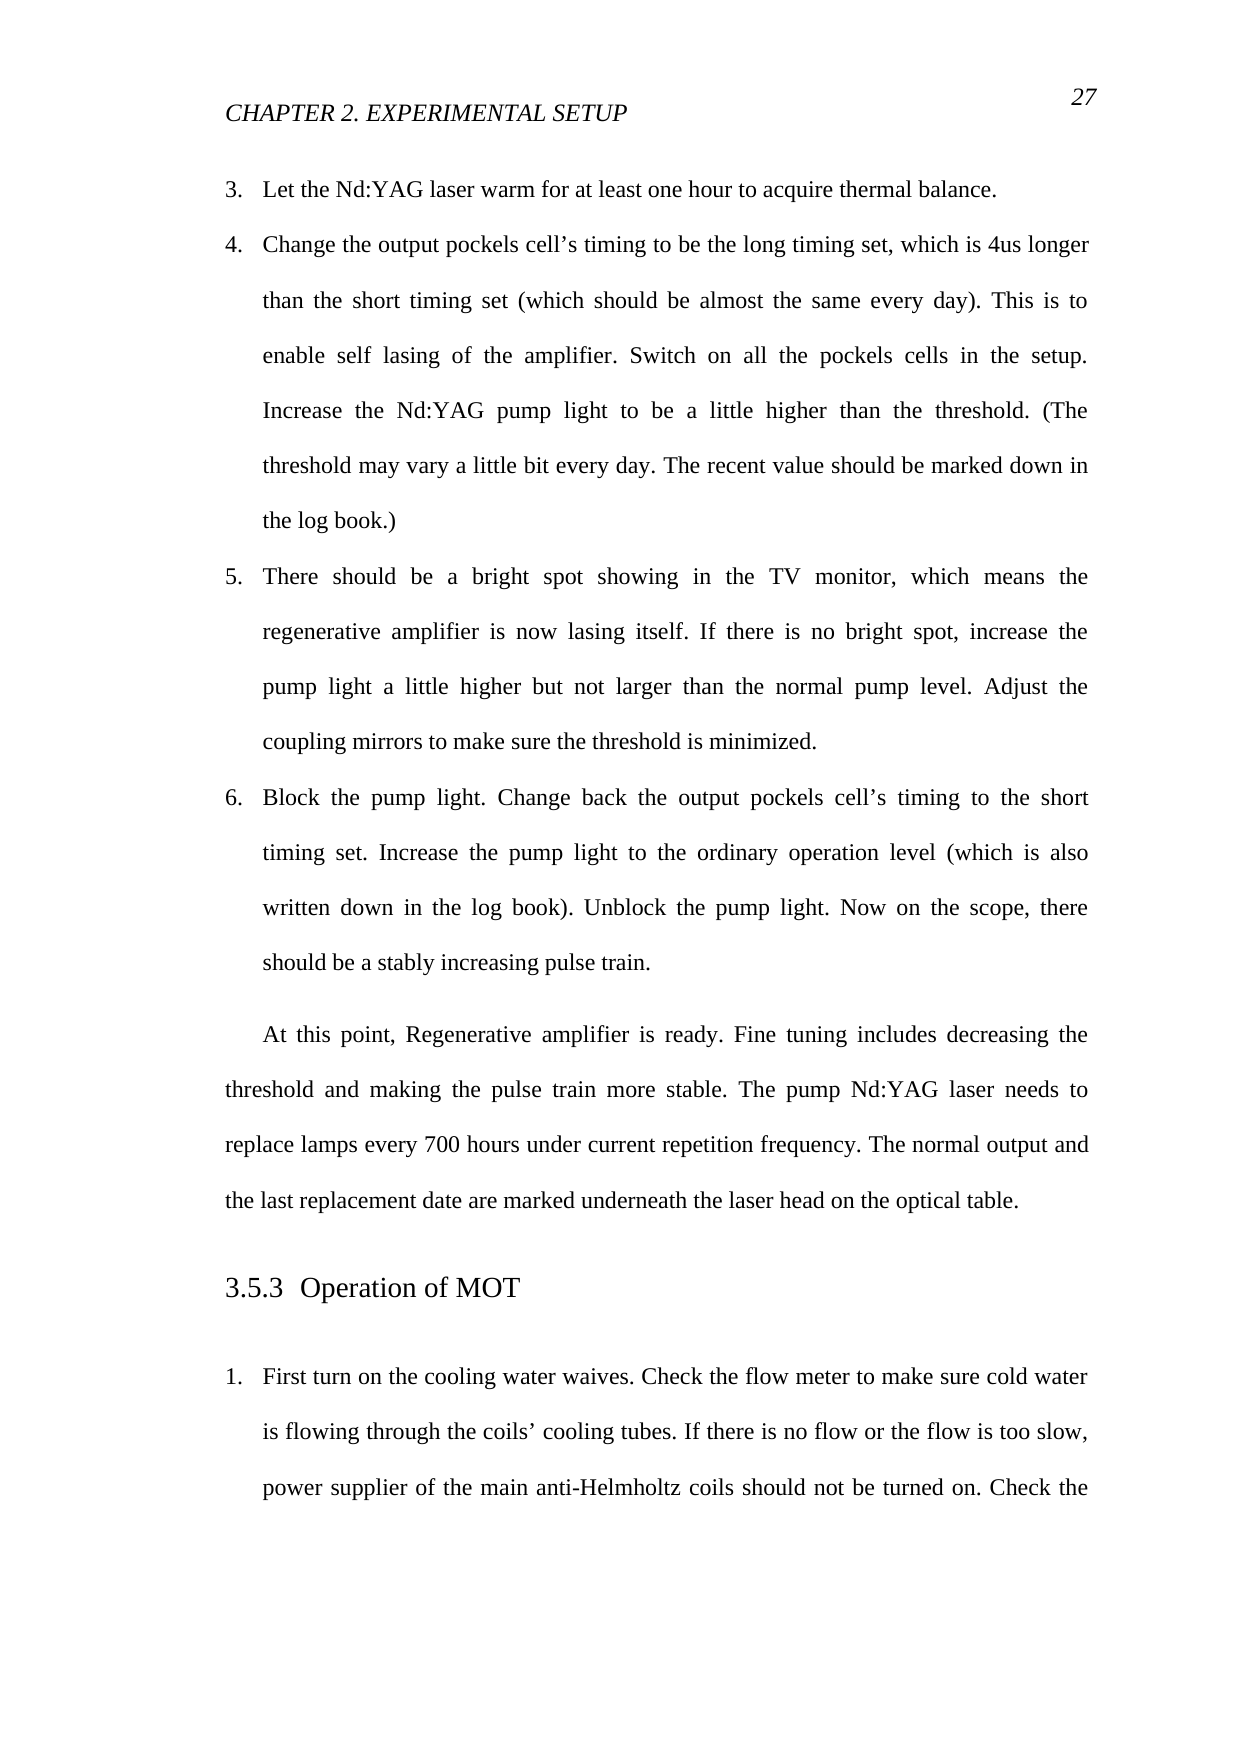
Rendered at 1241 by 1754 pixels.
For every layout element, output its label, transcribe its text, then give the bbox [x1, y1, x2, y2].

list Block the pump light. Change back the output pockels cell’s timing to the short timing set. Increase the pump light to the ordinary operation level (which is also written down in the log book). Unblock the pump light. Now on the scope, there should be a stably increasing pulse train. [225, 783, 1090, 976]
text At this point, Regenerative amplifier is ready. Fine tuning includes decreasing the threshold and making the pulse train more stable. The pump Nd:YAG laser needs to replace lamps every 700 hours under current repetition frequency. The normal output and the last replacement date are marked underneath the laser head on the optical table. [225, 1020, 1090, 1213]
list Let the Nd:YAG laser warm for at least one hour to acquire thermal balance. [225, 175, 1090, 203]
list There should be a bright spot showing in the TV monitor, which means the regenerative amplifier is now lasing itself. If there is no bright spot, increase the pump light a little higher but not larger than the normal pump level. Adjust the coupling mirrors to make sure the threshold is minimized. [225, 562, 1090, 755]
subtitle Operation of MOT [225, 1270, 1090, 1304]
list Change the output pockels cell’s timing to be the long timing set, which is 4us longer than the short timing set (which should be almost the same every day). This is to enable self lasing of the amplifier. Switch on all the pockels cells in the setup. Increase the Nd:YAG pump light to be a little higher than the threshold. (The threshold may vary a little bit every day. The recent value should be marked down in the log book.) [225, 231, 1090, 534]
